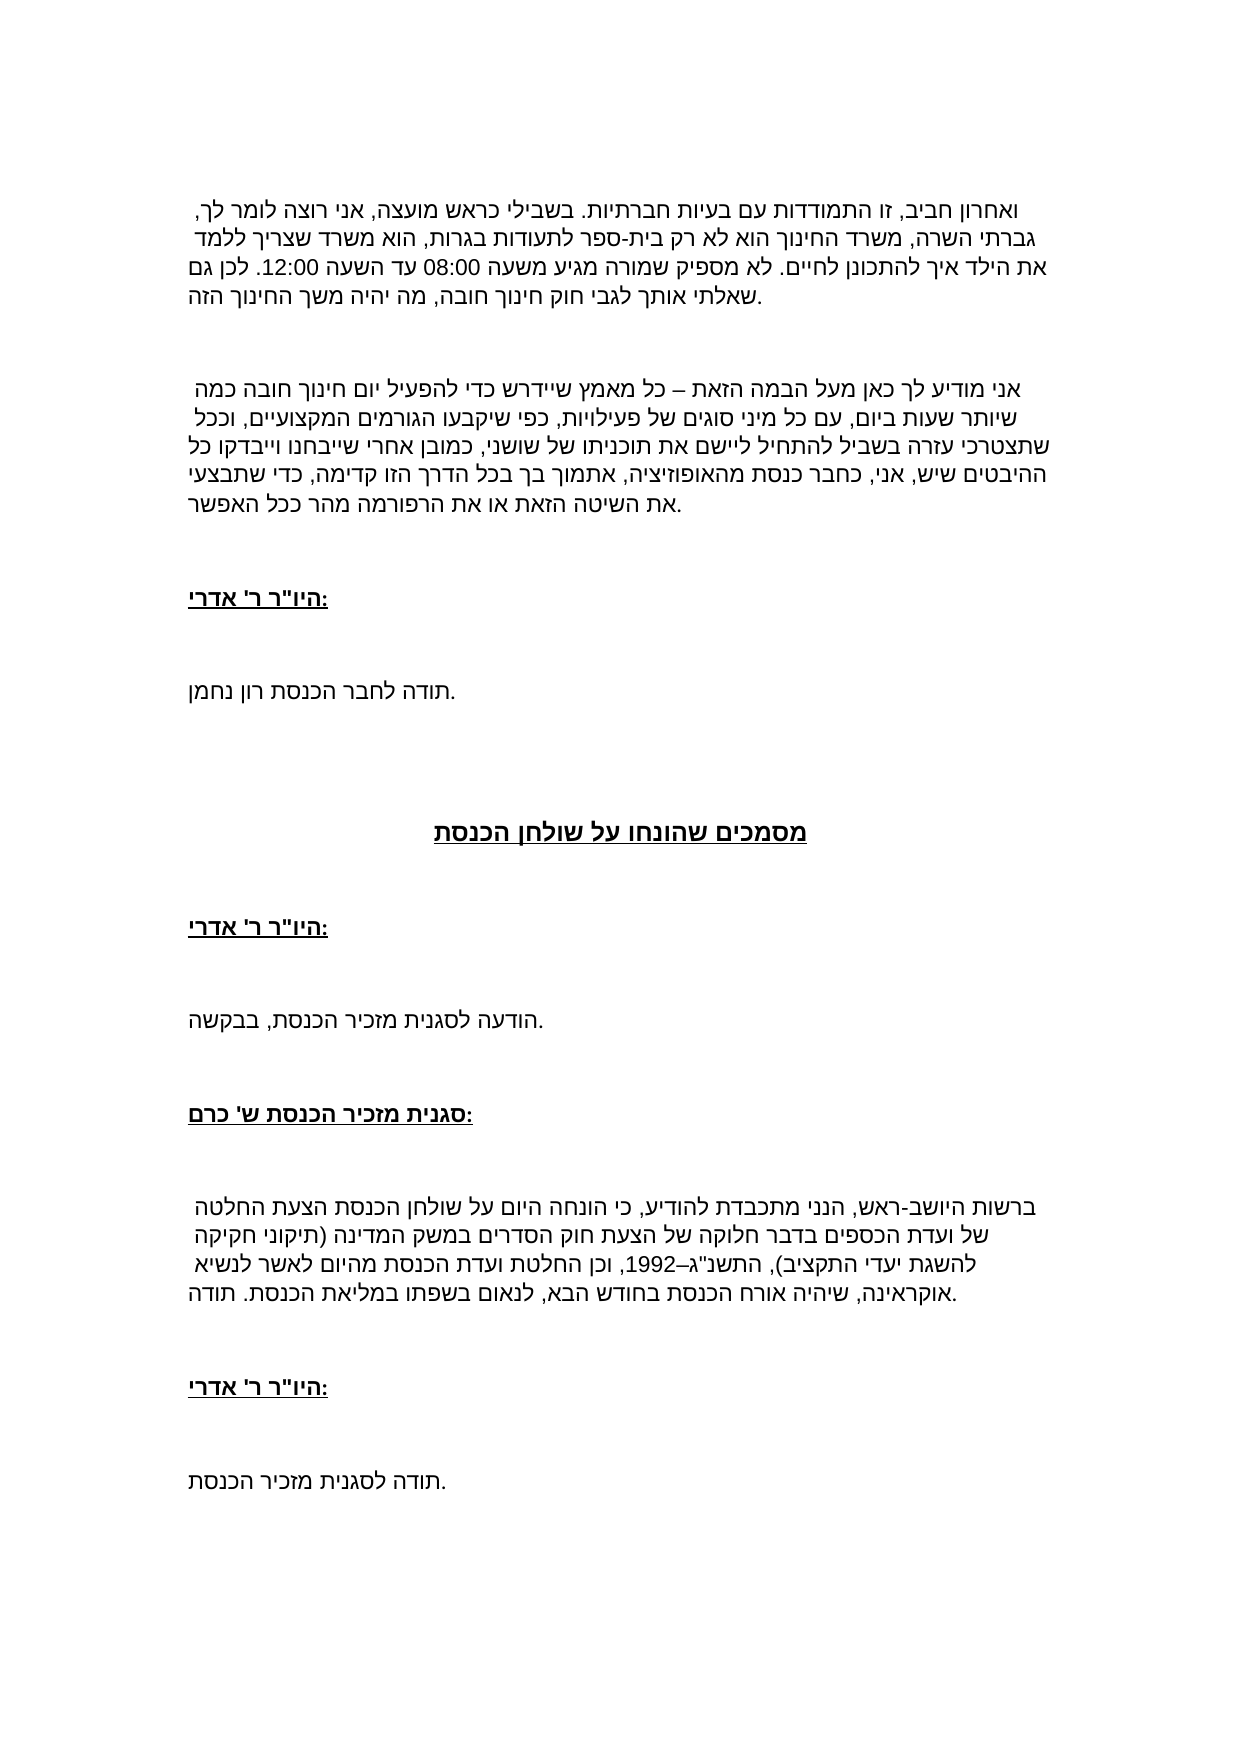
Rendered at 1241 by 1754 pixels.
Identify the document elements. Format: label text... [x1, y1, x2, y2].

subtitle מסמכים שהונחו על שולחן הכנסת [187, 818, 1053, 847]
text אני מודיע לך כאן מעל הבמה הזאת – כל מאמץ שיידרש כדי להפעיל יום חינוך חובה כמה שיותר שעות ביום, עם כל מיני סוגים של פעילויות, כפי שיקבעו הגורמים המקצועיים, וככל שתצטרכי עזרה בשביל להתחיל ליישם את תוכניתו של שושני, כמובן אחרי שייבחנו וייבדקו כל ההיבטים שיש, אני, כחבר כנסת מהאופוזיציה, אתמוך בך בכל הדרך הזו קדימה, כדי שתבצעי את השיטה הזאת או את הרפורמה מהר ככל האפשר. [187, 376, 1053, 518]
text הודעה לסגנית מזכיר הכנסת, בבקשה. [187, 1006, 1053, 1034]
text ברשות היושב-ראש, הנני מתכבדת להודיע, כי הונחה היום על שולחן הכנסת הצעת החלטה של ועדת הכספים בדבר חלוקה של הצעת חוק הסדרים במשק המדינה (תיקוני חקיקה להשגת יעדי התקציב), התשנ"ג–1992, וכן החלטת ועדת הכנסת מהיום לאשר לנשיא אוקראינה, שיהיה אורח הכנסת בחודש הבא, לנאום בשפתו במליאת הכנסת. תודה. [187, 1194, 1053, 1307]
text תודה לחבר הכנסת רון נחמן. [187, 677, 1053, 705]
text היו"ר ר' אדרי: [187, 1373, 1053, 1401]
text סגנית מזכיר הכנסת ש' כרם: [187, 1100, 1053, 1128]
text היו"ר ר' אדרי: [187, 584, 1053, 612]
text ואחרון חביב, זו התמודדות עם בעיות חברתיות. בשבילי כראש מועצה, אני רוצה לומר לך, גברתי השרה, משרד החינוך הוא לא רק בית-ספר לתעודות בגרות, הוא משרד שצריך ללמד את הילד איך להתכונן לחיים. לא מספיק שמורה מגיע משעה 08:00 עד השעה 12:00. לכן גם שאלתי אותך לגבי חוק חינוך חובה, מה יהיה משך החינוך הזה. [187, 197, 1053, 310]
text תודה לסגנית מזכיר הכנסת. [187, 1467, 1053, 1495]
text היו"ר ר' אדרי: [187, 913, 1053, 941]
